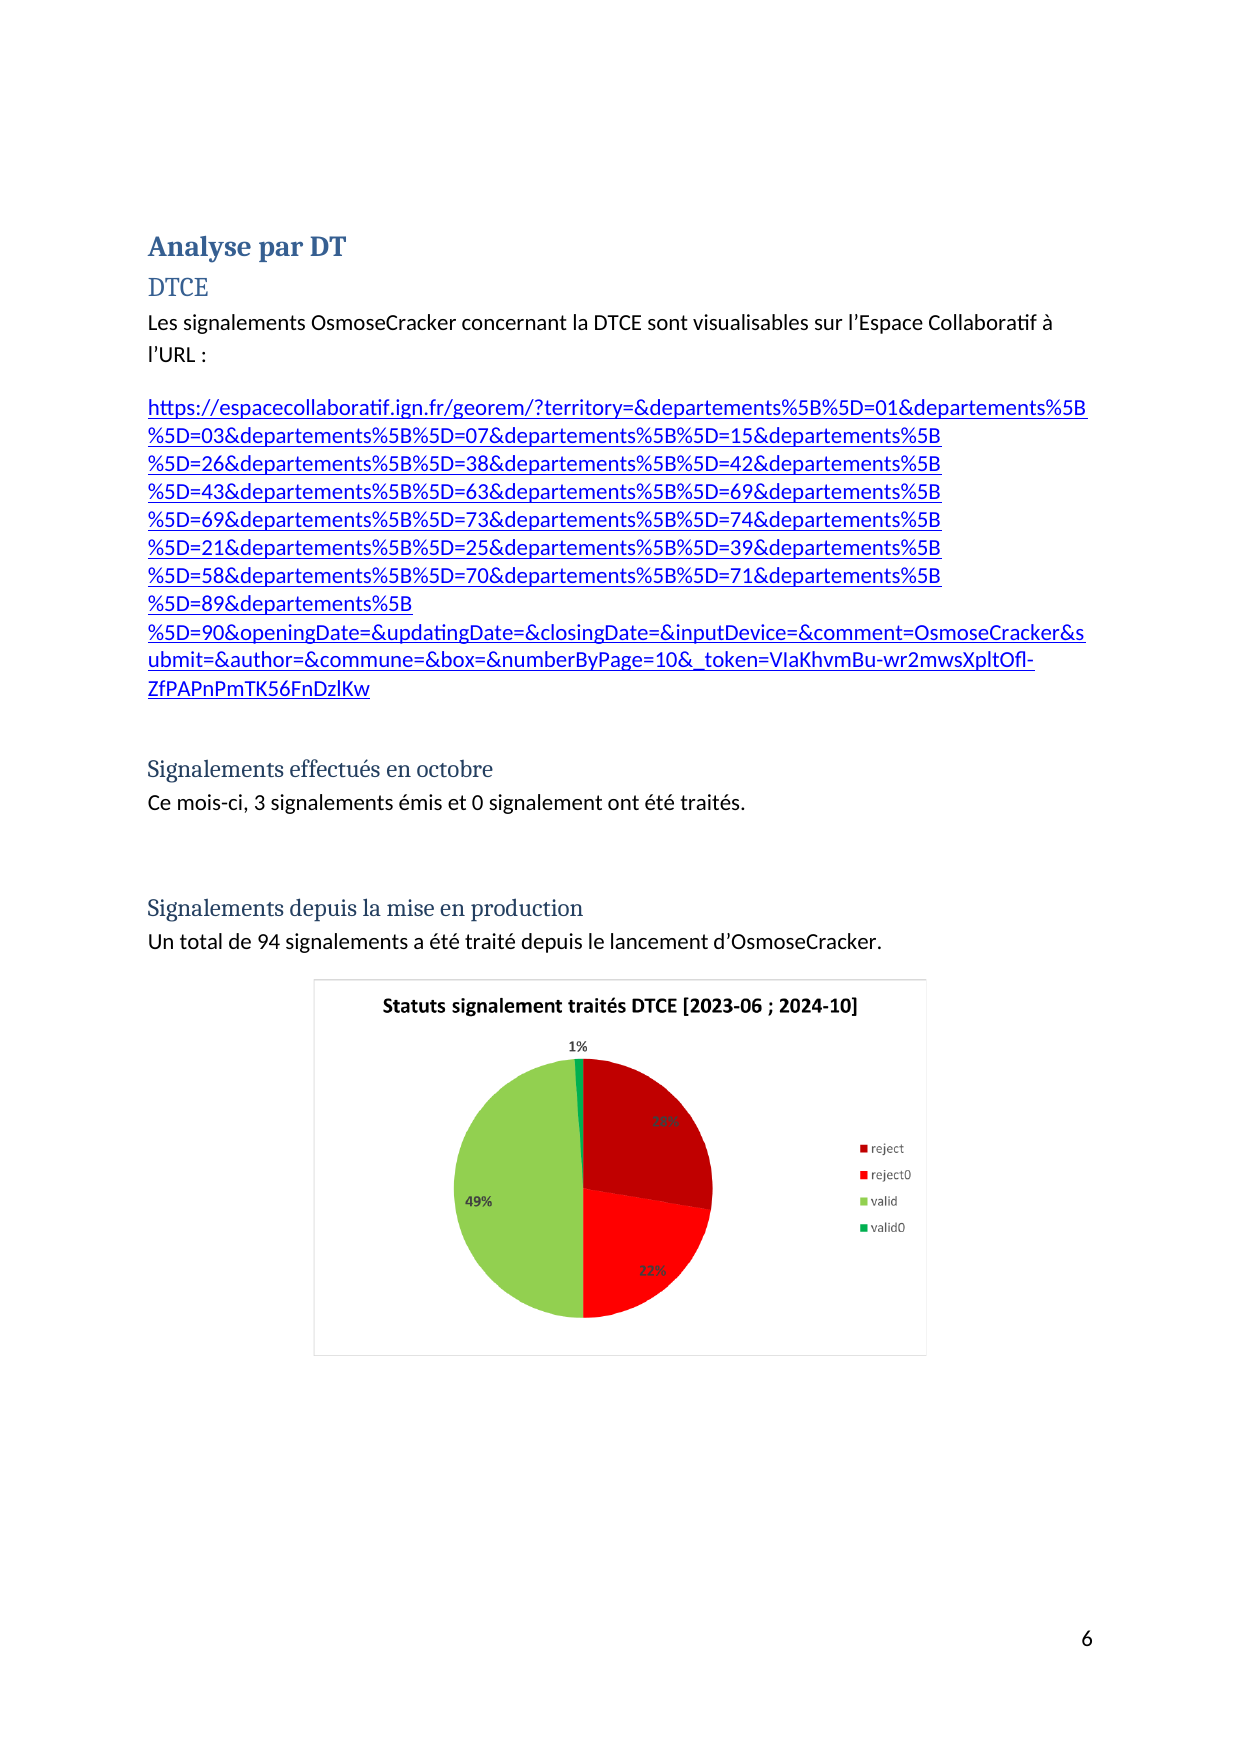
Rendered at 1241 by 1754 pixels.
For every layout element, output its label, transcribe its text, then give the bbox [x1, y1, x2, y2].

picture [313, 979, 927, 1356]
subtitle Analyse par DT [148, 230, 1093, 263]
text Ce mois-ci, 3 signalements émis et 0 signalement ont été traités. [148, 788, 1093, 816]
text Un total de 94 signalements a été traité depuis le lancement d’OsmoseCracker. [148, 927, 1093, 955]
text Les signalements OsmoseCracker concernant la DTCE sont visualisables sur l’Espace Collaboratif à l’URL : [148, 308, 1093, 368]
subtitle Signalements effectués en octobre [148, 755, 1093, 783]
text https://espacecollaboratif.ign.fr/georem/?territory=&departements%5B%5D=01&departements%5B%5D=03&departements%5B%5D=07&departements%5B%5D=15&departements%5B%5D=26&departements%5B%5D=38&departements%5B%5D=42&departements%5B%5D=43&departements%5B%5D=63&departements%5B%5D=69&departements%5B%5D=69&departements%5B%5D=73&departements%5B%5D=74&departements%5B%5D=21&departements%5B%5D=25&departements%5B%5D=39&departements%5B%5D=58&departements%5B%5D=70&departements%5B%5D=71&departements%5B%5D=89&departements%5B%5D=90&openingDate=&updatingDate=&closingDate=&inputDevice=&comment=OsmoseCracker&submit=&author=&commune=&box=&numberByPage=10&_token=VIaKhvmBu-wr2mwsXpltOfl-ZfPAPnPmTK56FnDzlKw [148, 393, 1093, 702]
subtitle Signalements depuis la mise en production [148, 894, 1093, 922]
subtitle DTCE [148, 272, 1093, 304]
